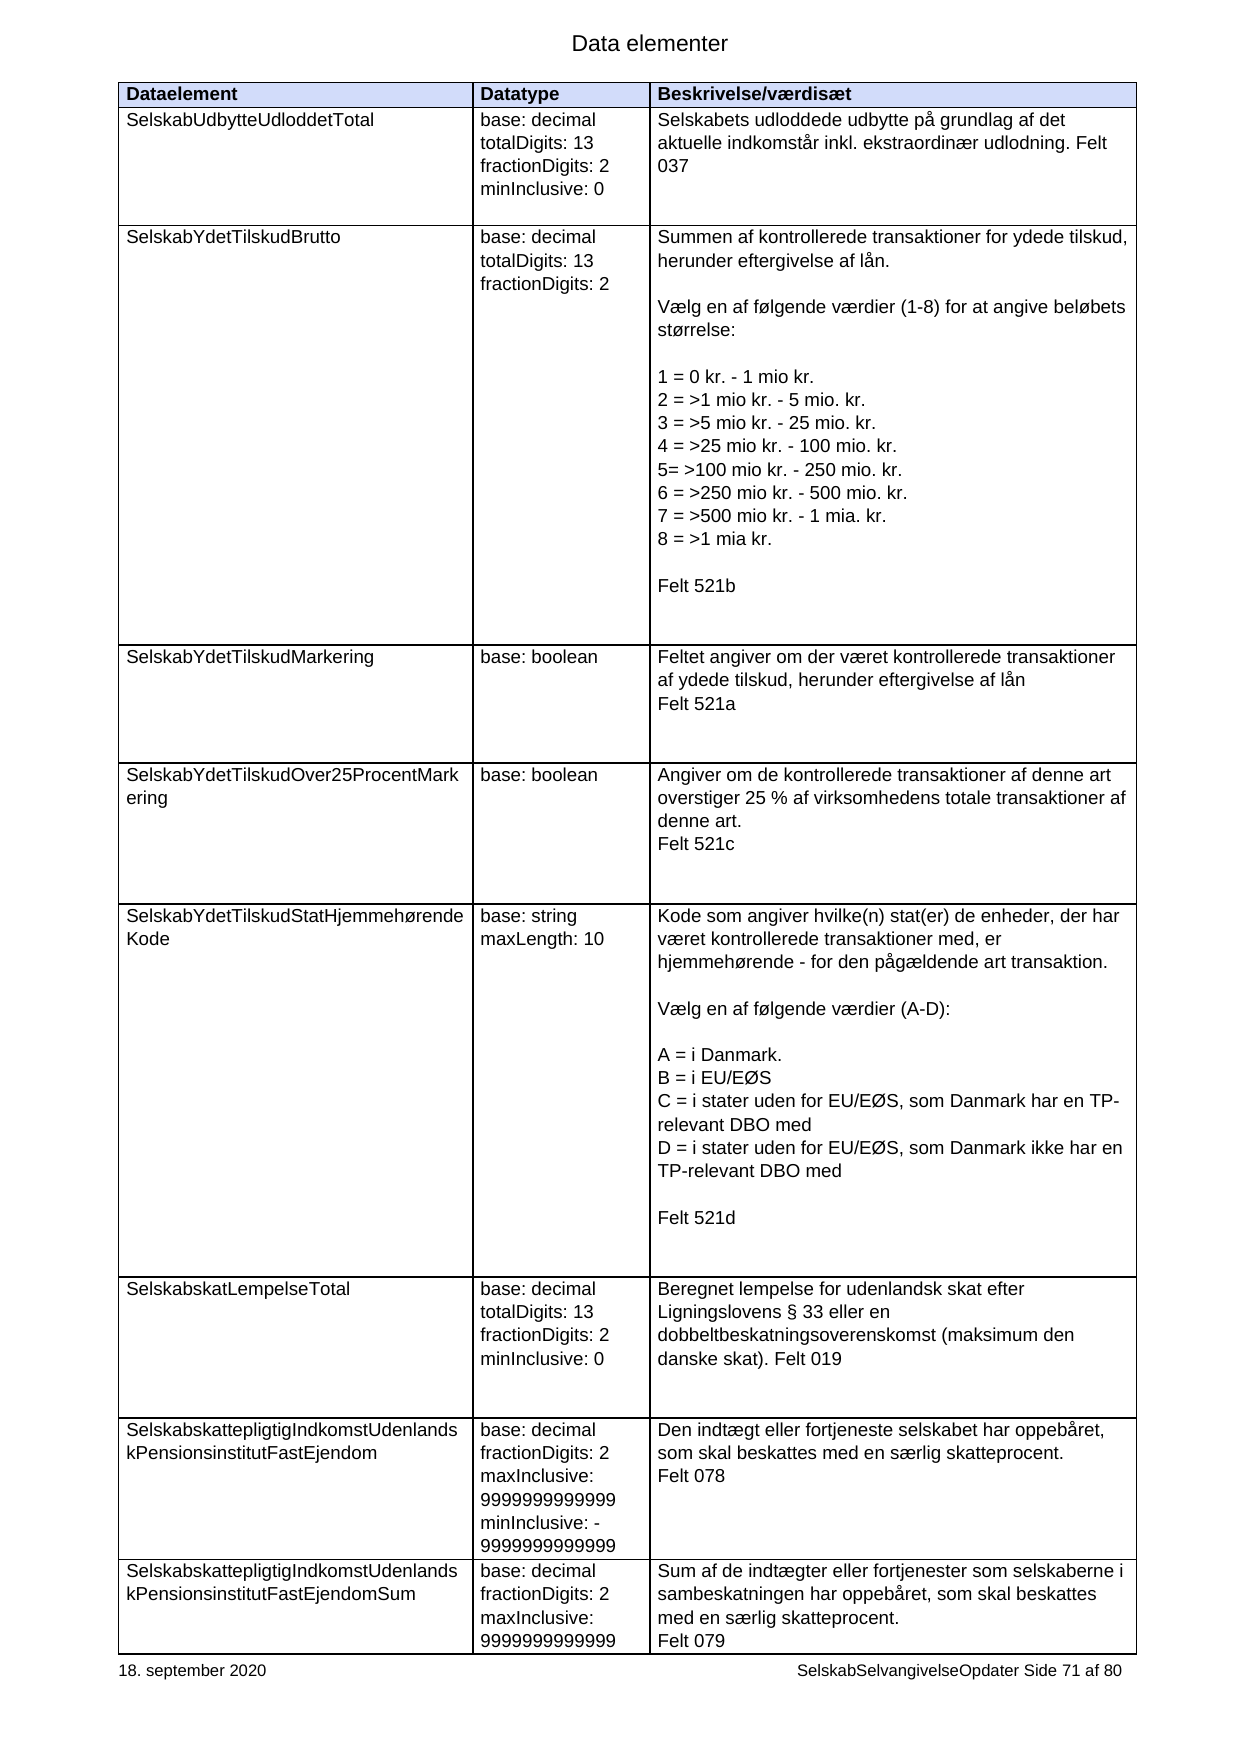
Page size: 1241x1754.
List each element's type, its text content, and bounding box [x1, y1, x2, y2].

table_cell Kode som angiver hvilke(n) stat(er) de enheder, der har været kontrollerede transaktioner med, er hjemmehørende - for den pågældende art transaktion. Vælg en af følgende værdier (A-D): A = i Danmark. B = i EU/EØS C = i stater uden for EU/EØS, som Danmark har en TP-relevant DBO med D = i stater uden for EU/EØS, som Danmark ikke har en TP-relevant DBO med Felt 521d [651, 905, 1136, 1276]
table_cell SelskabYdetTilskudStatHjemmehørendeKode [119, 905, 472, 1276]
table_cell SelskabYdetTilskudBrutto [119, 226, 472, 644]
table_cell Den indtægt eller fortjeneste selskabet har oppebåret, som skal beskattes med en særlig skatteprocent. Felt 078 [651, 1419, 1136, 1558]
table_cell SelskabskattepligtigIndkomstUdenlandskPensionsinstitutFastEjendom [119, 1419, 472, 1558]
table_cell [119, 1560, 472, 1653]
table_cell Feltet angiver om der været kontrollerede transaktioner af ydede tilskud, herunder eftergivelse af lån Felt 521a [651, 646, 1136, 762]
table_cell Summen af kontrollerede transaktioner for ydede tilskud, herunder eftergivelse af lån. Vælg en af følgende værdier (1-8) for at angive beløbets størrelse: 1 = 0 kr. - 1 mio kr. 2 = >1 mio kr. - 5 mio. kr. 3 = >5 mio kr. - 25 mio. kr. 4 = >25 mio kr. - 100 mio. kr. 5= >100 mio kr. - 250 mio. kr. 6 = >250 mio kr. - 500 mio. kr. 7 = >500 mio kr. - 1 mia. kr. 8 = >1 mia kr. Felt 521b [651, 226, 1136, 644]
table_cell SelskabYdetTilskudMarkering [119, 646, 472, 762]
table_cell Angiver om de kontrollerede transaktioner af denne art overstiger 25 % af virksomhedens totale transaktioner af denne art. Felt 521c [651, 764, 1136, 903]
table_cell Selskabets udloddede udbytte på grundlag af det aktuelle indkomstår inkl. ekstraordinær udlodning. Felt 037 [651, 108, 1136, 224]
table_cell SelskabskatLempelseTotal [119, 1278, 472, 1417]
table_cell base: boolean [474, 764, 649, 903]
table_cell Beregnet lempelse for udenlandsk skat efter Ligningslovens § 33 eller en dobbeltbeskatningsoverenskomst (maksimum den danske skat). Felt 019 [651, 1278, 1136, 1417]
table_cell SelskabYdetTilskudOver25ProcentMarkering [119, 764, 472, 903]
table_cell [651, 1560, 1136, 1653]
table_cell base: decimal fractionDigits: 2 maxInclusive: 9999999999999 minInclusive: -9999999999999 [474, 1419, 649, 1558]
table_header Datatype [474, 83, 649, 107]
table_cell base: boolean [474, 646, 649, 762]
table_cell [474, 1560, 649, 1653]
table_cell base: decimal totalDigits: 13 fractionDigits: 2 [474, 226, 649, 644]
table_header Dataelement [119, 83, 472, 107]
table_cell base: decimal totalDigits: 13 fractionDigits: 2 minInclusive: 0 [474, 1278, 649, 1417]
table_header Beskrivelse/værdisæt [651, 83, 1136, 107]
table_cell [474, 108, 649, 224]
table_cell SelskabUdbytteUdloddetTotal [119, 108, 472, 224]
table_cell base: string maxLength: 10 [474, 905, 649, 1276]
